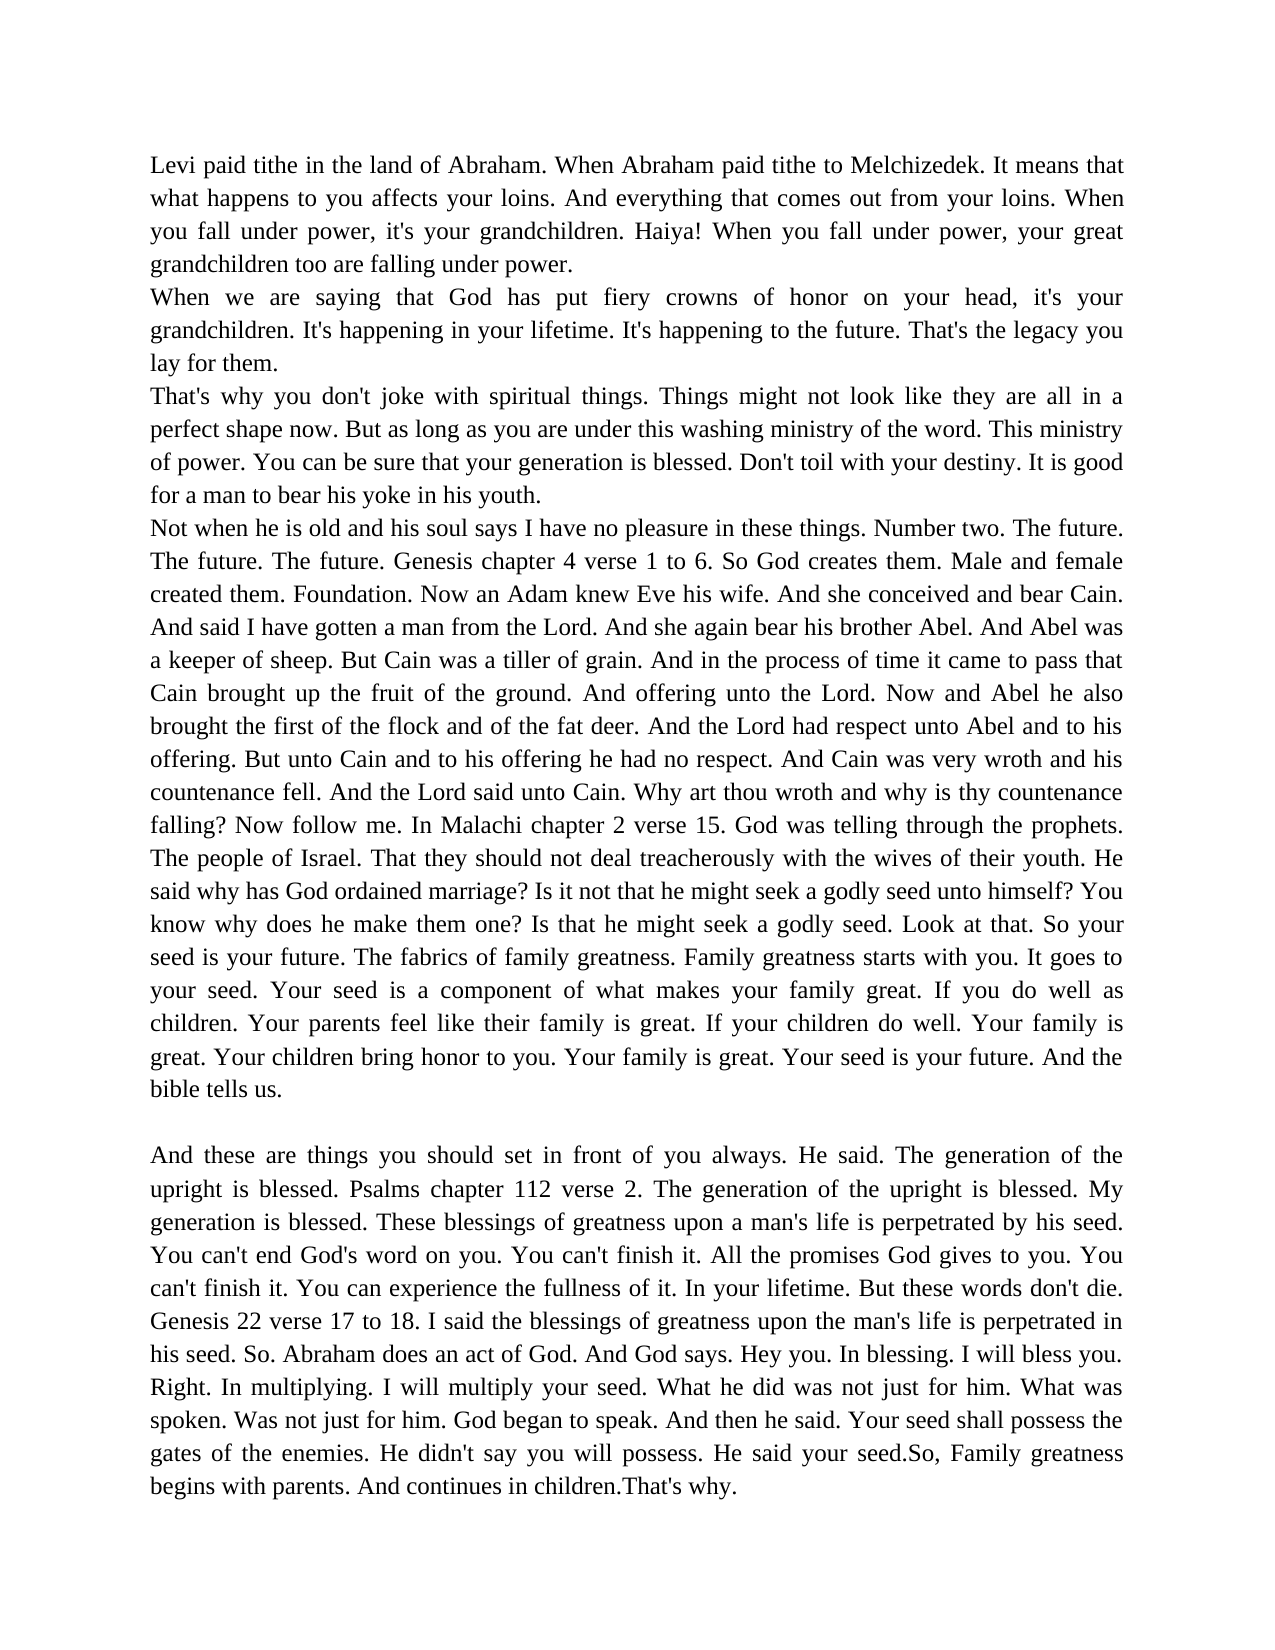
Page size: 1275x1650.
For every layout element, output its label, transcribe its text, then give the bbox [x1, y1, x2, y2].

text And these are things you should set in front of you always. He said. The generation of the upright is blessed. Psalms chapter 112 verse 2. The generation of the upright is blessed. My generation is blessed. These blessings of greatness upon a man's life is perpetrated by his seed. You can't end God's word on you. You can't finish it. All the promises God gives to you. You can't finish it. You can experience the fullness of it. In your lifetime. But these words don't die. Genesis 22 verse 17 to 18. I said the blessings of greatness upon the man's life is perpetrated in his seed. So. Abraham does an act of God. And God says. Hey you. In blessing. I will bless you. Right. In multiplying. I will multiply your seed. What he did was not just for him. What was spoken. Was not just for him. God began to speak. And then he said. Your seed shall possess the gates of the enemies. He didn't say you will possess. He said your seed.So, Family greatness begins with parents. And continues in children.That's why. [150, 1141, 1125, 1499]
text Not when he is old and his soul says I have no pleasure in these things. Number two. The future. The future. The future. Genesis chapter 4 verse 1 to 6. So God creates them. Male and female created them. Foundation. Now an Adam knew Eve his wife. And she conceived and bear Cain. And said I have gotten a man from the Lord. And she again bear his brother Abel. And Abel was a keeper of sheep. But Cain was a tiller of grain. And in the process of time it came to pass that Cain brought up the fruit of the ground. And offering unto the Lord. Now and Abel he also brought the first of the flock and of the fat deer. And the Lord had respect unto Abel and to his offering. But unto Cain and to his offering he had no respect. And Cain was very wroth and his countenance fell. And the Lord said unto Cain. Why art thou wroth and why is thy countenance falling? Now follow me. In Malachi chapter 2 verse 15. God was telling through the prophets. The people of Israel. That they should not deal treacherously with the wives of their youth. He said why has God ordained marriage? Is it not that he might seek a godly seed unto himself? You know why does he make them one? Is that he might seek a godly seed. Look at that. So your seed is your future. The fabrics of family greatness. Family greatness starts with you. It goes to your seed. Your seed is a component of what makes your family great. If you do well as children. Your parents feel like their family is great. If your children do well. Your family is great. Your children bring honor to you. Your family is great. Your seed is your future. And the bible tells us. [150, 513, 1125, 1103]
text Levi paid tithe in the land of Abraham. When Abraham paid tithe to Melchizedek. It means that what happens to you affects your loins. And everything that comes out from your loins. When you fall under power, it's your grandchildren. Haiya! When you fall under power, your great grandchildren too are falling under power. [150, 150, 1125, 278]
text When we are saying that God has put fiery crowns of honor on your head, it's your grandchildren. It's happening in your lifetime. It's happening to the future. That's the legacy you lay for them. [150, 282, 1125, 377]
text That's why you don't joke with spiritual things. Things might not look like they are all in a perfect shape now. But as long as you are under this washing ministry of the word. This ministry of power. You can be sure that your generation is blessed. Don't toil with your destiny. It is good for a man to bear his yoke in his youth. [150, 381, 1125, 509]
